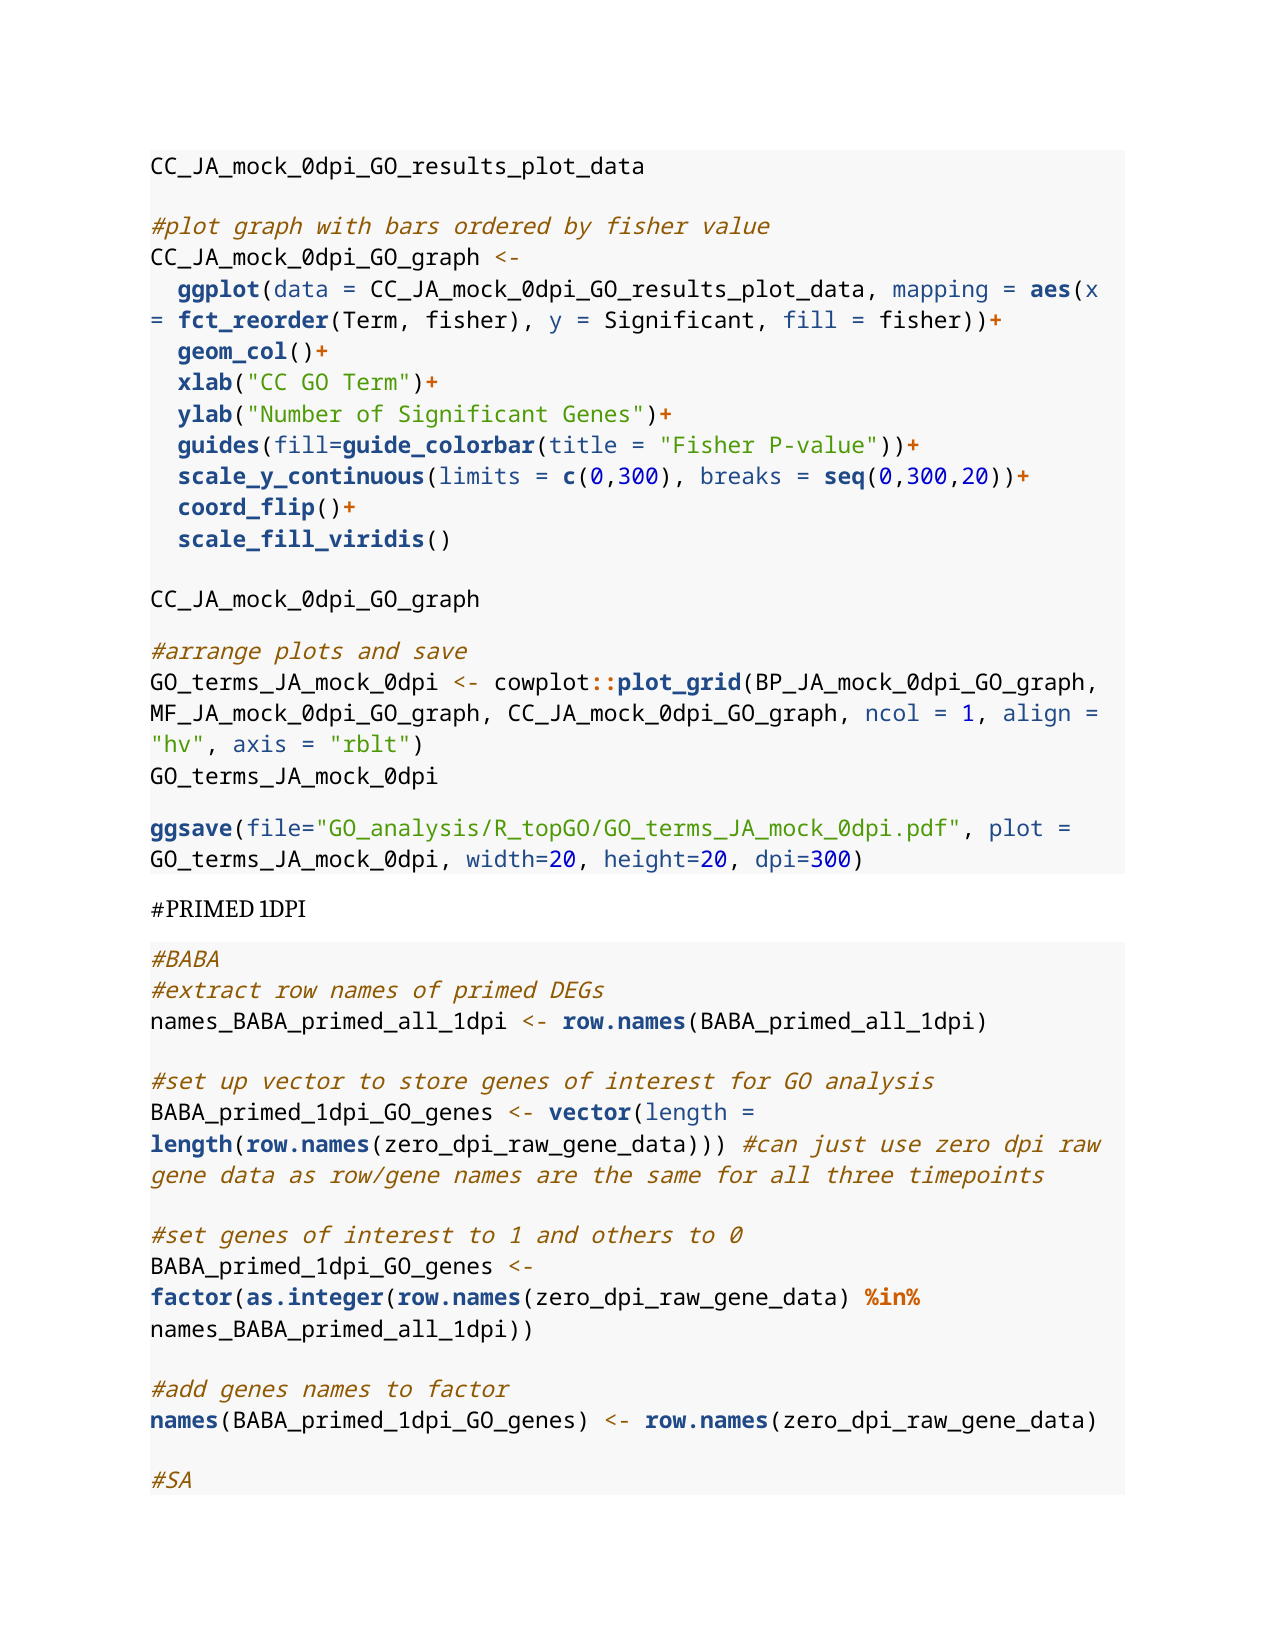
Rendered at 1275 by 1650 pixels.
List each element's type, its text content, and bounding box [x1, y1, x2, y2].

text ggsave(file="GO_analysis/R_topGO/GO_terms_JA_mock_0dpi.pdf", plot = GO_terms_JA_mock_0dpi, width=20, height=20, dpi=300) [865, 812, 1125, 874]
text #PRIMED 1DPI [150, 895, 1125, 924]
text #arrange plots and save GO_terms_JA_mock_0dpi <- cowplot::plot_grid(BP_JA_mock_0dpi_GO_graph, MF_JA_mock_0dpi_GO_graph, CC_JA_mock_0dpi_GO_graph, ncol = 1, align = "hv", axis = "rblt") GO_terms_JA_mock_0dpi [150, 634, 1125, 791]
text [150, 150, 1125, 614]
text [150, 942, 1125, 1495]
